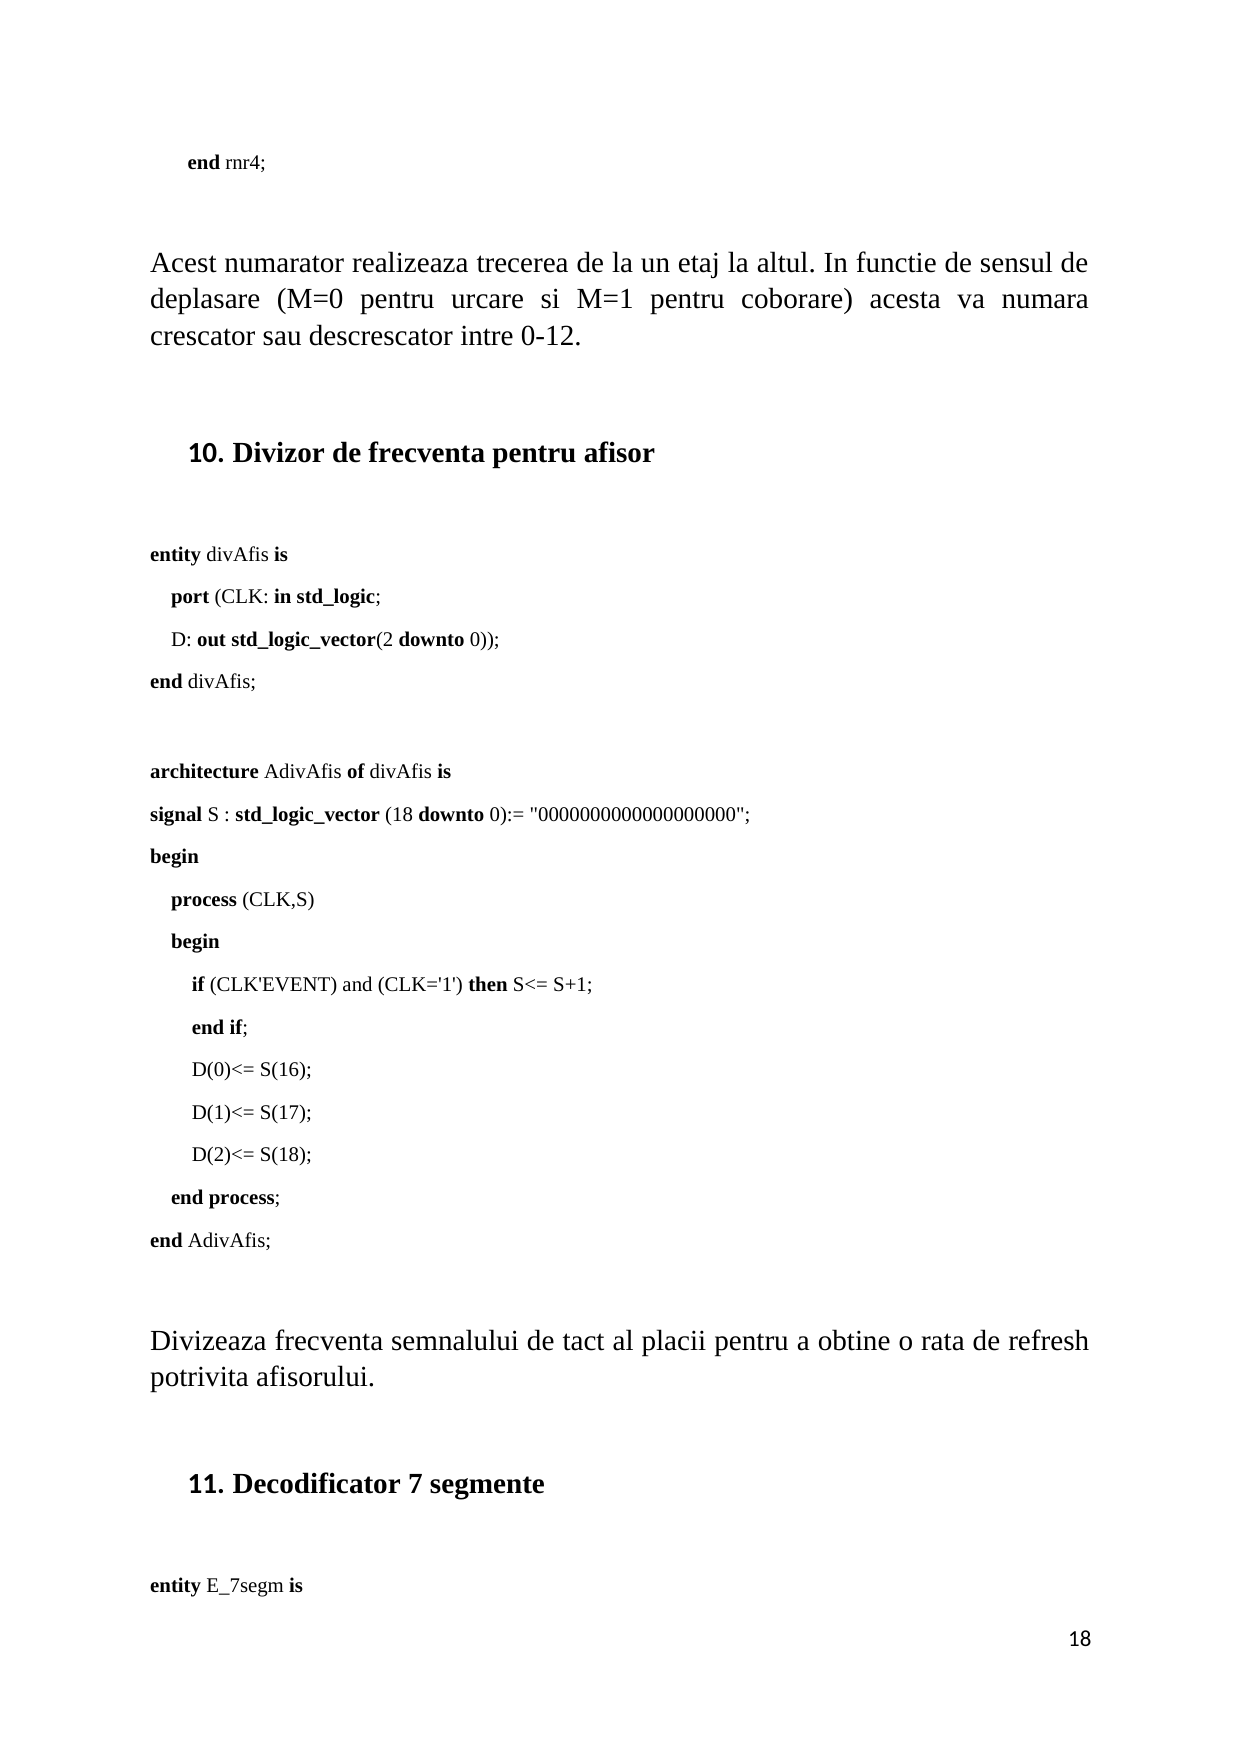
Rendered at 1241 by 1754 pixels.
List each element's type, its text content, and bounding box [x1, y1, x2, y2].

text D(2)<= S(18); [150, 1142, 1090, 1166]
text end rnr4; [187, 150, 1090, 174]
list Divizor de frecventa pentru afisor [187, 434, 1090, 469]
text Divizeaza frecventa semnalului de tact al placii pentru a obtine o rata de refresh potrivita afisorului. [150, 1323, 1090, 1393]
text end divAfis; [150, 669, 1090, 693]
text D: out std_logic_vector(2 downto 0)); [150, 627, 1090, 651]
text D(0)<= S(16); [150, 1057, 1090, 1081]
text end if; [150, 1014, 1090, 1039]
text D(1)<= S(17); [150, 1100, 1090, 1124]
text port (CLK: in std_logic; [150, 584, 1090, 608]
text architecture AdivAfis of divAfis is [150, 759, 1090, 783]
text Acest numarator realizeaza trecerea de la un etaj la altul. In functie de sensul de deplasare (M=0 pentru urcare si M=1 pentru coborare) acesta va numara crescator sau descrescator intre 0-12. [150, 245, 1090, 351]
text begin [150, 929, 1090, 953]
text end process; [150, 1185, 1090, 1209]
list Decodificator 7 segmente [187, 1465, 1090, 1500]
text entity divAfis is [150, 542, 1090, 566]
text entity E_7segm is [150, 1573, 1090, 1597]
text signal S : std_logic_vector (18 downto 0):= "0000000000000000000"; [150, 802, 1090, 826]
text begin [150, 844, 1090, 868]
text process (CLK,S) [150, 887, 1090, 911]
text end AdivAfis; [150, 1228, 1090, 1252]
text if (CLK'EVENT) and (CLK='1') then S<= S+1; [150, 972, 1090, 996]
